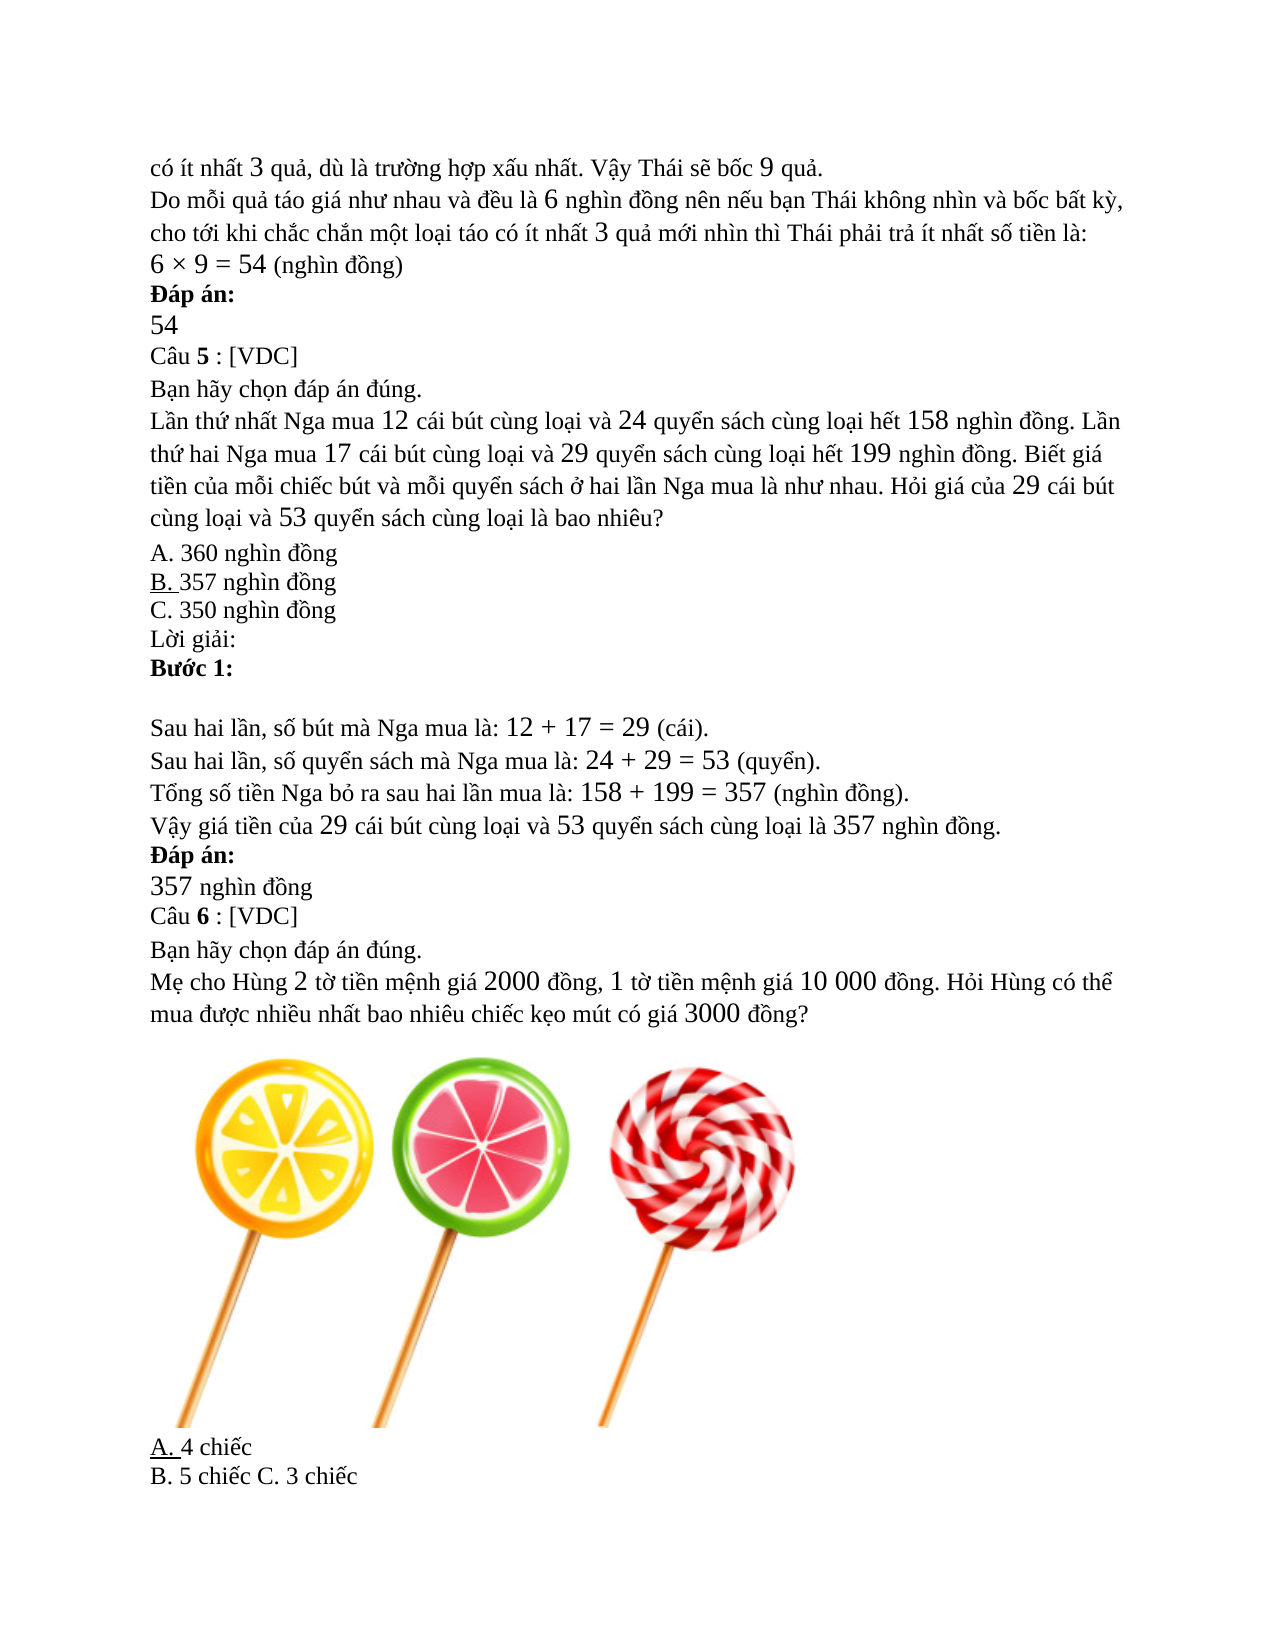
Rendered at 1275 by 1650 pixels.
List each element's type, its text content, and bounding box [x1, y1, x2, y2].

text Bạn hãy chọn đáp án đúng. Lần thứ nhất Nga mua 12 cái bút cùng loại và 24 quyển sách cùng loại hết 158 nghìn đồng. Lần thứ hai Nga mua 17 cái bút cùng loại và 29 quyển sách cùng loại hết 199 nghìn đồng. Biết giá tiền của mỗi chiếc bút và mỗi quyển sách ở hai lần Nga mua là như nhau. Hỏi giá của 29 cái bút cùng loại và 53 quyển sách cùng loại là bao nhiêu? [150, 374, 1125, 533]
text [150, 150, 1125, 341]
text B. 357 nghìn đồng [150, 567, 1125, 596]
text C. 350 nghìn đồng [150, 596, 1125, 624]
text Câu 6 : [VDC] [150, 901, 1125, 930]
picture [150, 1028, 813, 1428]
text Câu 5 : [VDC] [150, 341, 1125, 369]
text Sau hai lần, số bút mà Nga mua là: 12 + 17 = 29 (cái). Sau hai lần, số quyển sách mà Nga mua là: 24 + 29 = 53 (quyển). Tổng số tiền Nga bỏ ra sau hai lần mua là: 158 + 199 = 357 (nghìn đồng). Vậy giá tiền của 29 cái bút cùng loại và 53 quyển sách cùng loại là 357 nghìn đồng. Đáp án: 357 nghìn đồng [150, 682, 1125, 901]
text A. 360 nghìn đồng [150, 538, 1125, 567]
text Bước 1: [150, 653, 1125, 682]
text B. 5 chiếc C. 3 chiếc [150, 1461, 1125, 1490]
text A. 4 chiếc [150, 1432, 1125, 1461]
text Lời giải: [150, 624, 1125, 653]
